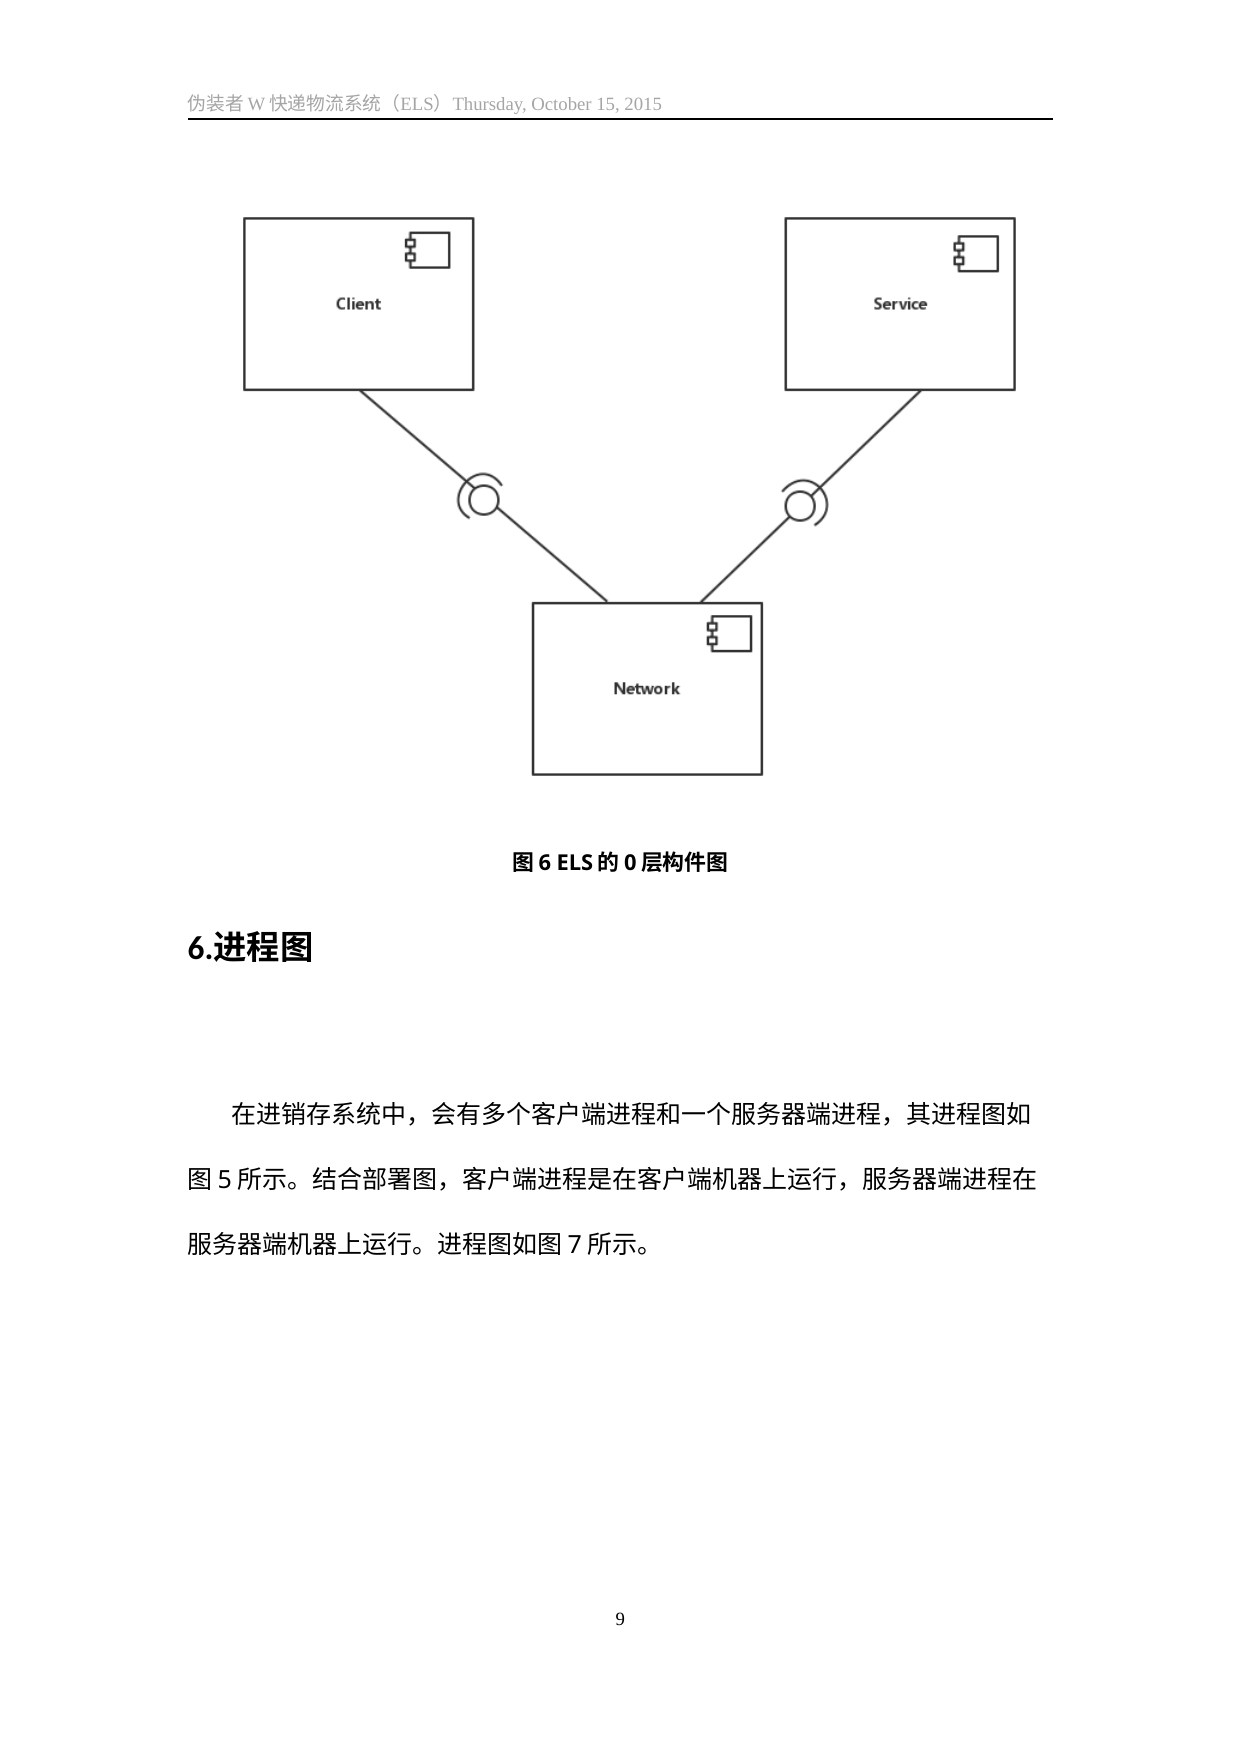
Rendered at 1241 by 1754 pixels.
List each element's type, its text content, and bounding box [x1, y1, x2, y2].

text 在进销存系统中，会有多个客户端进程和一个服务器端进程，其进程图如图5所示。结合部署图，客户端进程是在客户端机器上运行，服务器端进程在服务器端机器上运行。进程图如图7所示。 [187, 1080, 1053, 1275]
text 图6 ELS的0层构件图 [187, 844, 1053, 877]
subtitle 6.进程图 [187, 912, 1053, 977]
picture [187, 161, 1053, 813]
